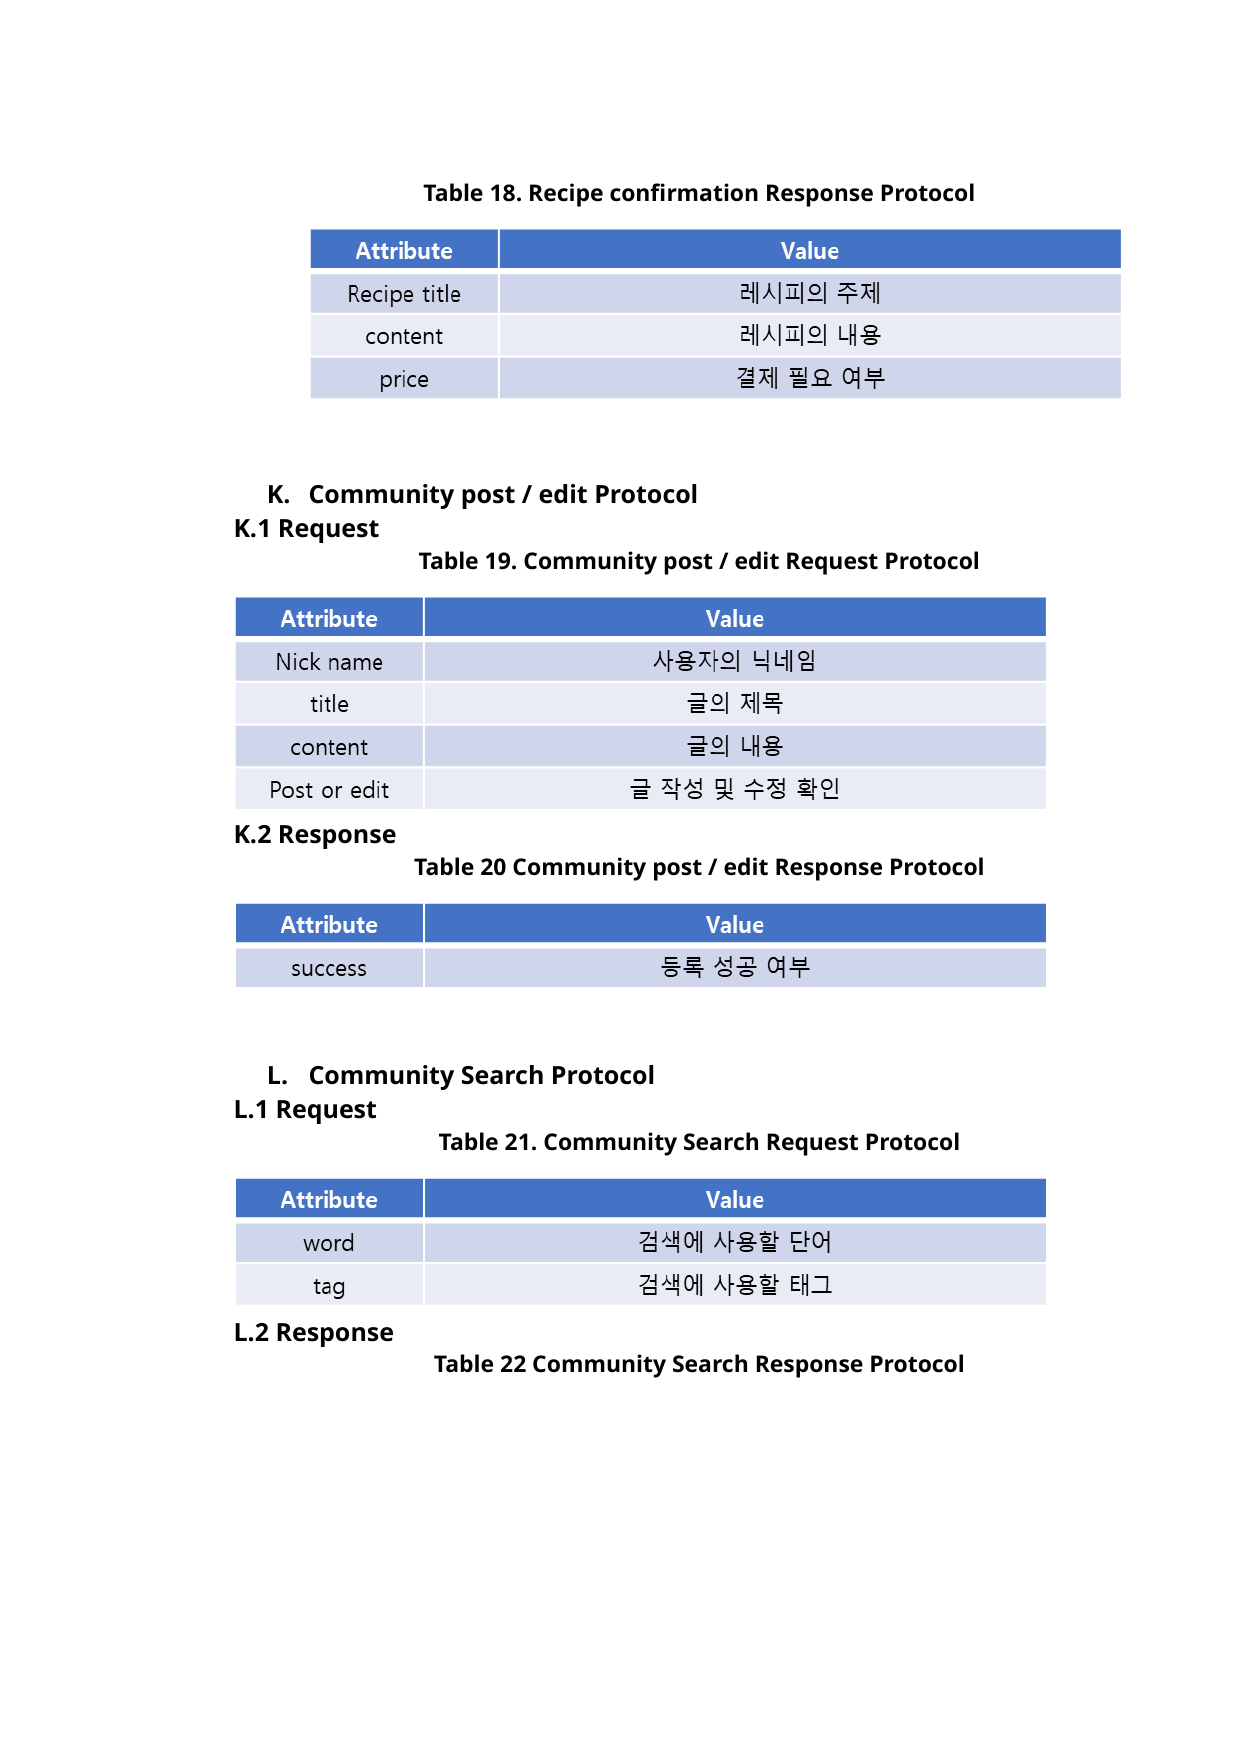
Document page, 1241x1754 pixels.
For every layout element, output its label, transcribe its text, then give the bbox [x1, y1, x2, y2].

picture [233, 595, 1051, 817]
list L.1 Request [233, 1092, 1090, 1126]
text Table 18. Recipe confirmation Response Protocol [308, 177, 1090, 208]
text Table 22 Community Search Response Protocol [308, 1348, 1090, 1379]
list K.1 Request [233, 511, 1090, 545]
list Community post / edit Protocol [267, 477, 1090, 511]
list L.2 Response [233, 1314, 1090, 1348]
picture [308, 227, 1126, 408]
picture [233, 1176, 1051, 1314]
text Table 21. Community Search Request Protocol [308, 1126, 1090, 1157]
text Table 20 Community post / edit Response Protocol [308, 851, 1090, 882]
list Community Search Protocol [267, 1058, 1090, 1092]
picture [233, 901, 1051, 996]
text Table 19. Community post / edit Request Protocol [308, 545, 1090, 576]
list K.2 Response [233, 817, 1090, 851]
